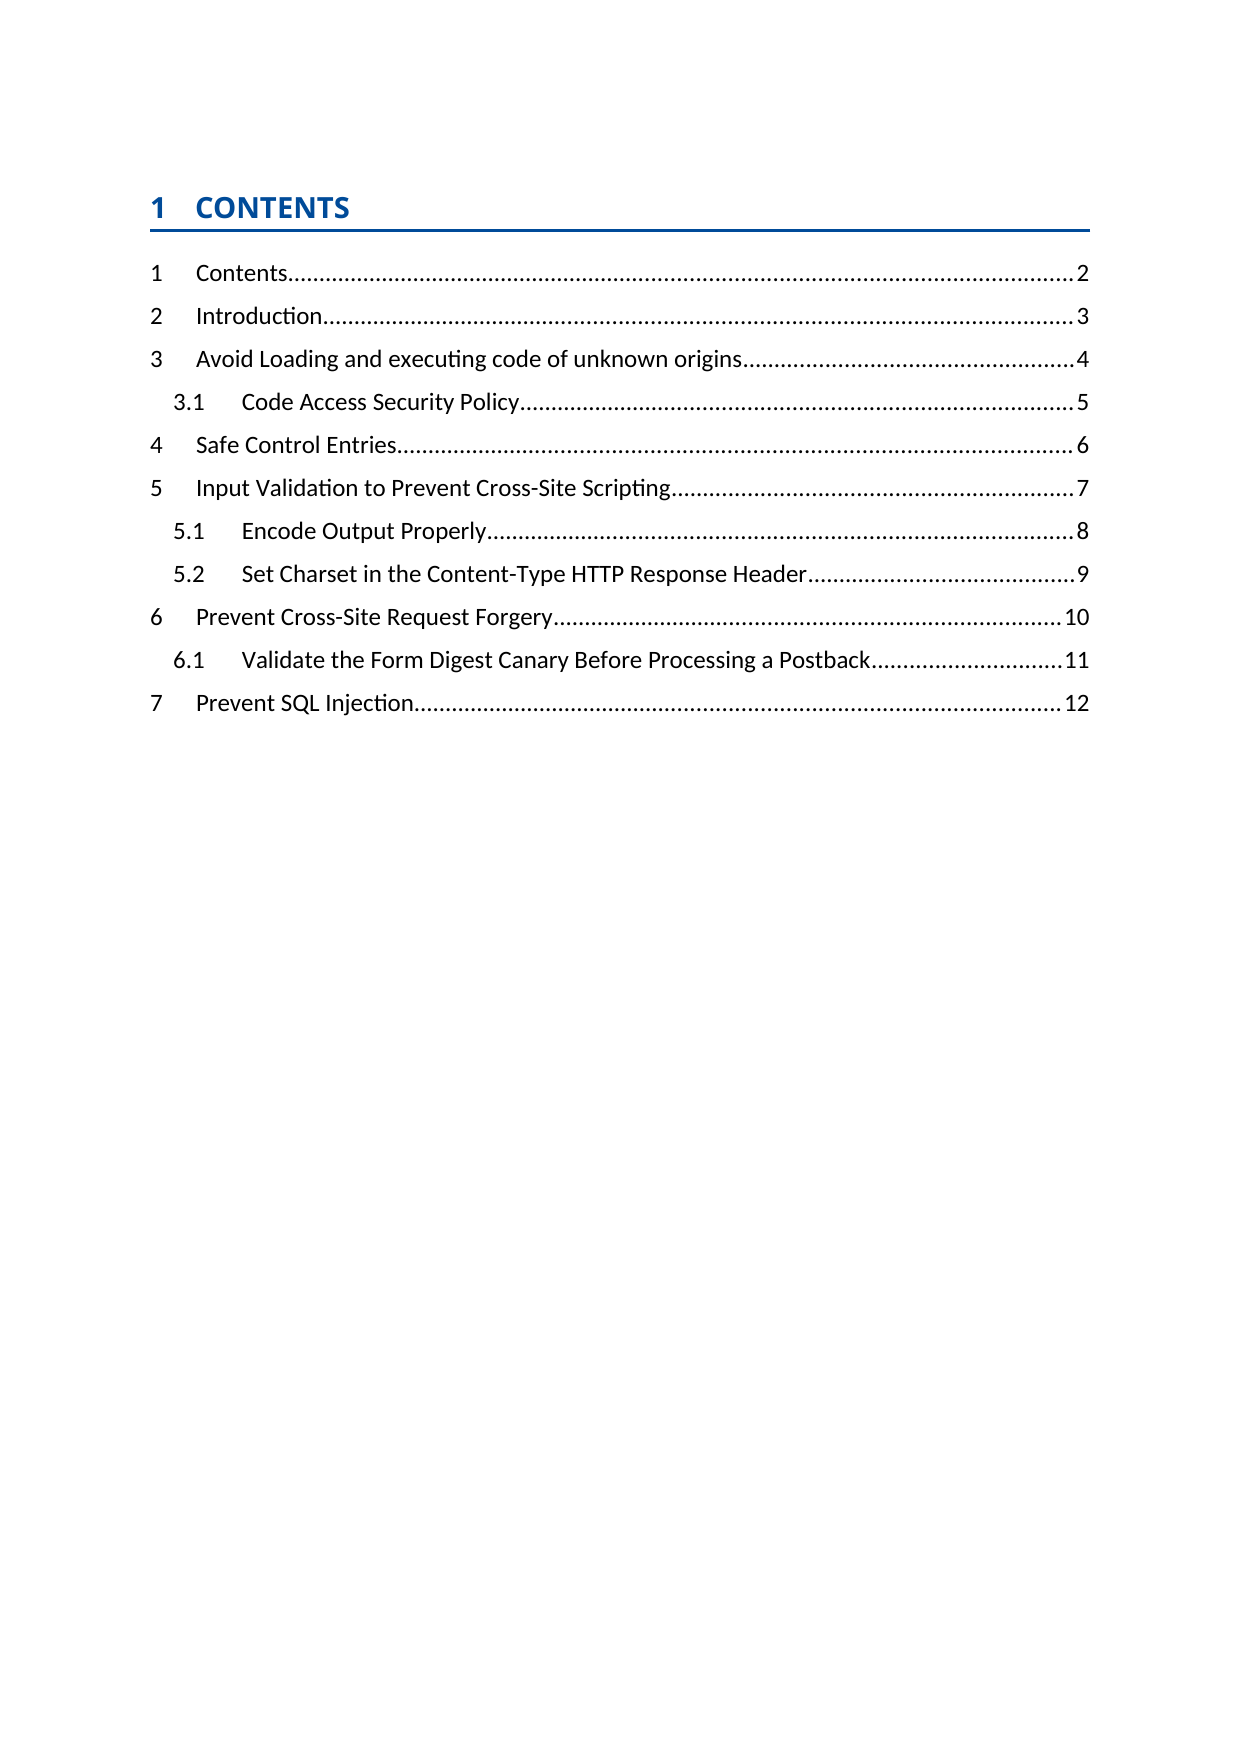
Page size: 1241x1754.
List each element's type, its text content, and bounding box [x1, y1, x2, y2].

text 6.1 Validate the Form Digest Canary Before Processing a Postback 11 [173, 644, 1090, 675]
text 5.2 Set Charset in the Content-Type HTTP Response Header 9 [173, 558, 1090, 589]
text 3 Avoid Loading and executing code of unknown origins 4 [150, 343, 1090, 374]
text 4 Safe Control Entries 6 [150, 429, 1090, 460]
text 3.1 Code Access Security Policy 5 [173, 386, 1090, 417]
subtitle Contents [150, 187, 1090, 229]
text 6 Prevent Cross-Site Request Forgery 10 [150, 602, 1090, 632]
text 5 Input Validation to Prevent Cross-Site Scripting 7 [150, 472, 1090, 503]
text 2 Introduction 3 [150, 300, 1090, 331]
text 1 Contents 2 [150, 257, 1090, 288]
text 5.1 Encode Output Properly 8 [173, 516, 1090, 546]
text 7 Prevent SQL Injection 12 [150, 688, 1090, 718]
